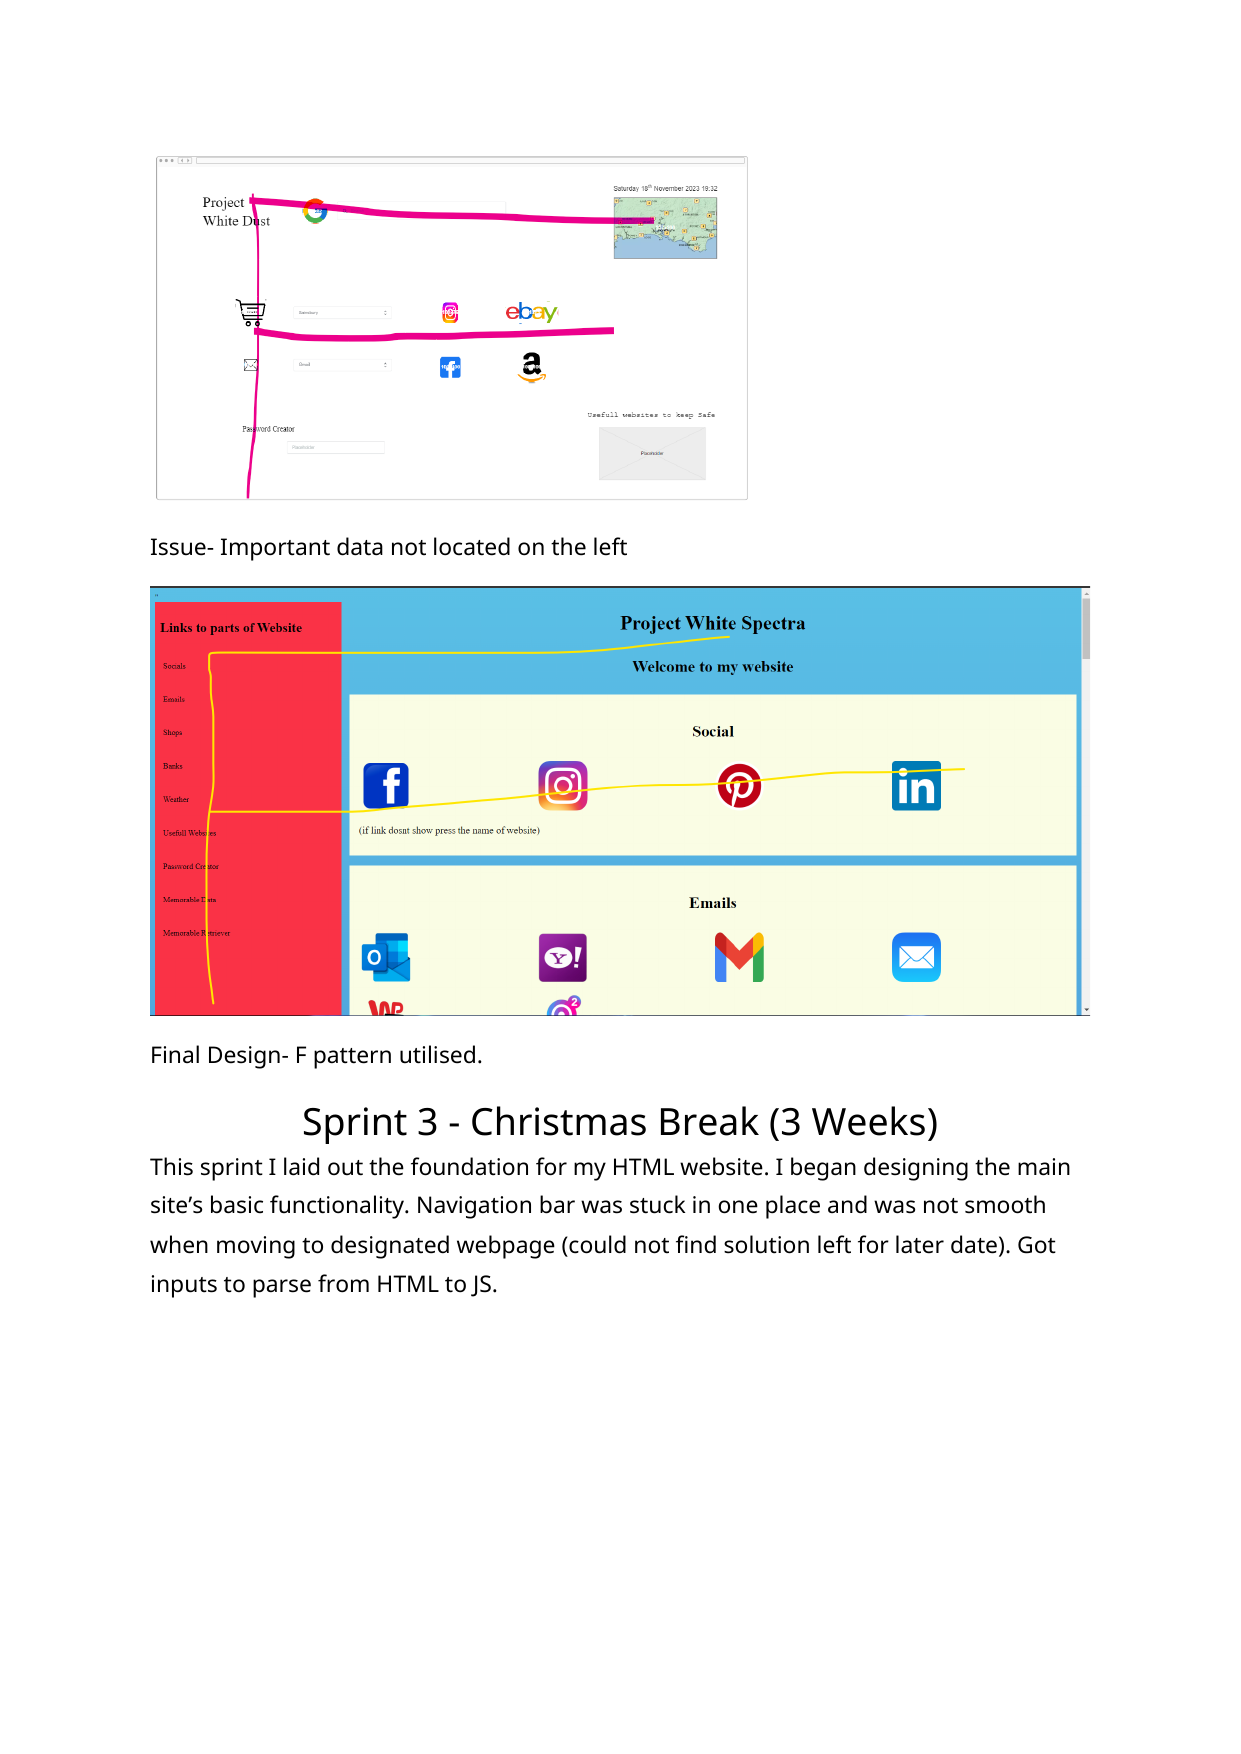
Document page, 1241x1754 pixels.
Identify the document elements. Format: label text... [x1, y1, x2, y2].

text Issue- Important data not located on the left [150, 531, 1090, 562]
picture [150, 586, 1091, 1016]
text This sprint I laid out the foundation for my HTML website. I began designing the main site’s basic functionality. Navigation bar was stuck in one place and was not smooth when moving to designated webpage (could not find solution left for later date). Got inputs to parse from HTML to JS. [150, 1150, 1090, 1299]
text Final Design- F pattern utilised. [150, 1039, 1090, 1071]
subtitle Sprint 3 - Christmas Break (3 Weeks) [150, 1095, 1090, 1146]
picture [150, 150, 752, 507]
